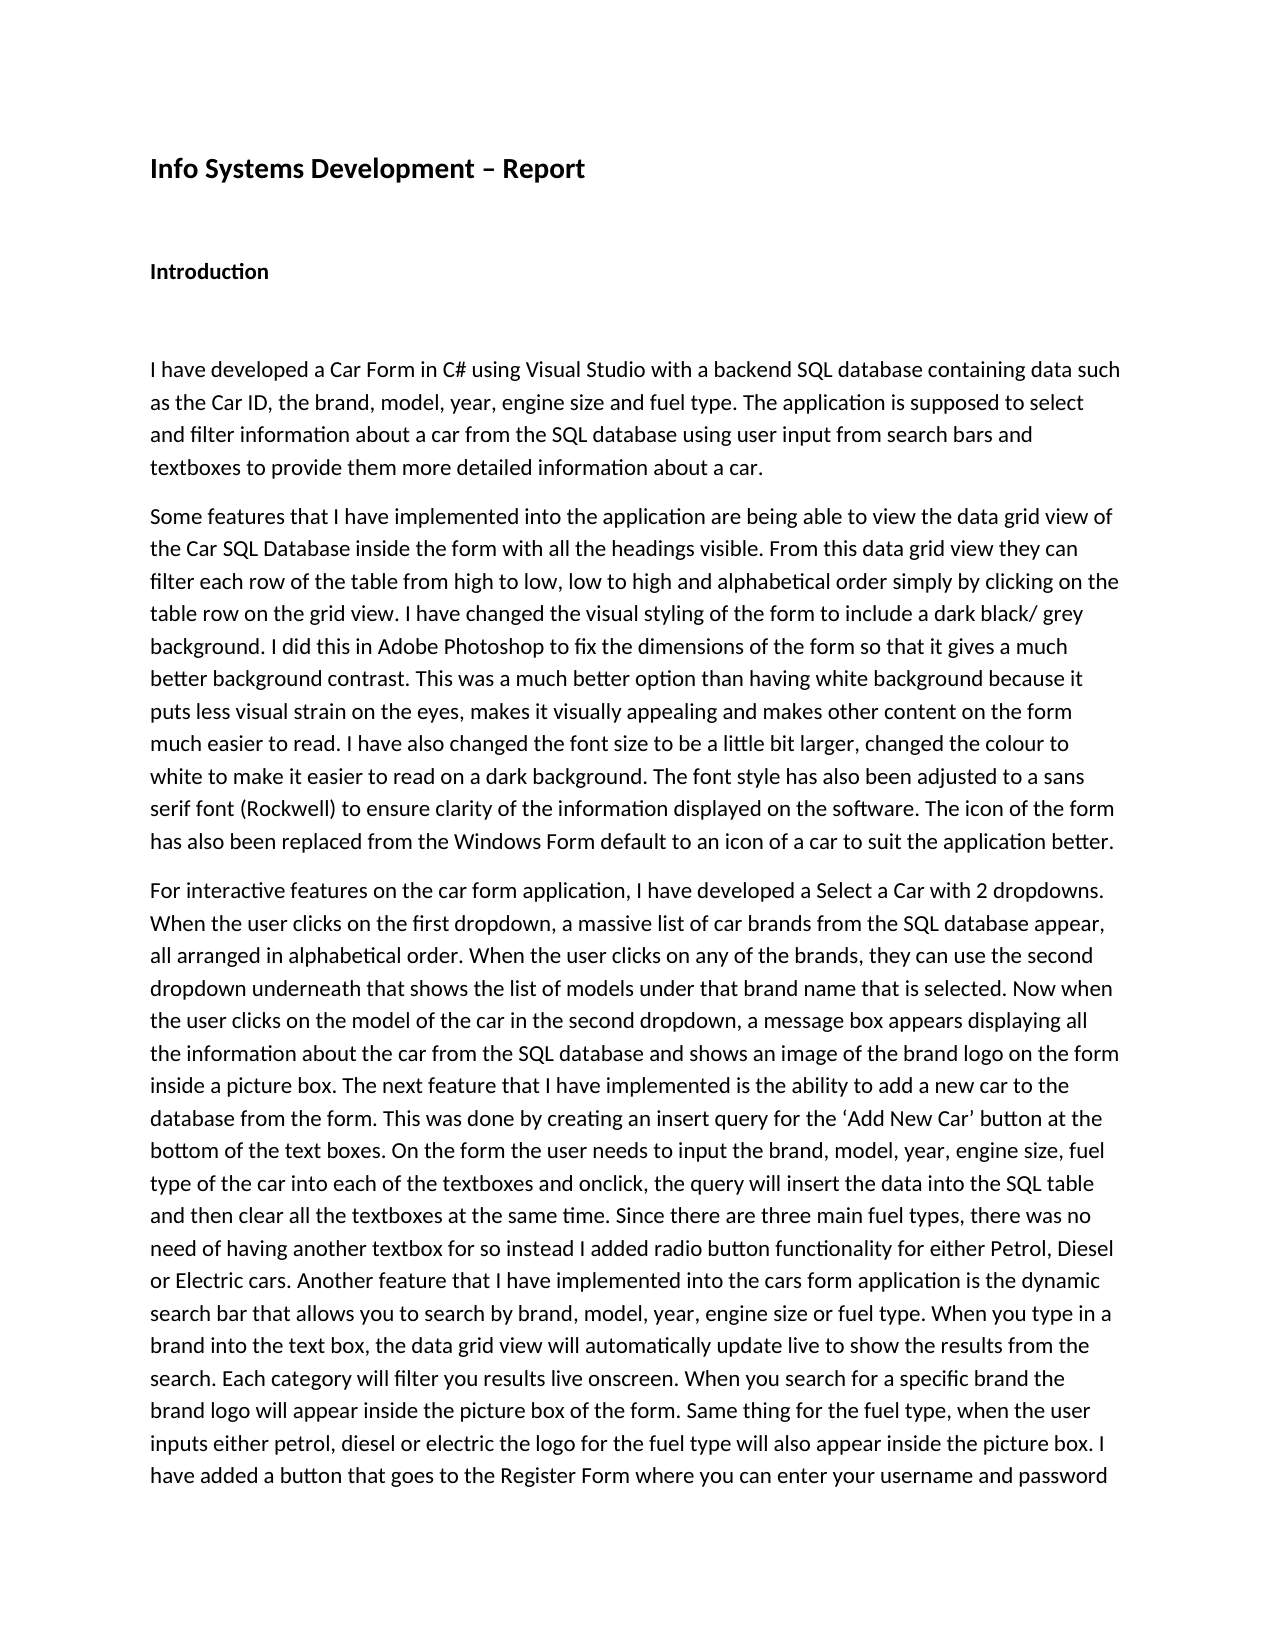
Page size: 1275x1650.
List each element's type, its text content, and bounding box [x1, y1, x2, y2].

text I have developed a Car Form in C# using Visual Studio with a backend SQL database containing data such as the Car ID, the brand, model, year, engine size and fuel type. The application is supposed to select and filter information about a car from the SQL database using user input from search bars and textboxes to provide them more detailed information about a car. [150, 355, 1125, 481]
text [150, 876, 1125, 1489]
text Info Systems Development – Report [150, 150, 1125, 186]
text Introduction [150, 257, 1125, 285]
text Some features that I have implemented into the application are being able to view the data grid view of the Car SQL Database inside the form with all the headings visible. From this data grid view they can filter each row of the table from high to low, low to high and alphabetical order simply by clicking on the table row on the grid view. I have changed the visual styling of the form to include a dark black/ grey background. I did this in Adobe Photoshop to fix the dimensions of the form so that it gives a much better background contrast. This was a much better option than having white background because it puts less visual strain on the eyes, makes it visually appealing and makes other content on the form much easier to read. I have also changed the font size to be a little bit larger, changed the colour to white to make it easier to read on a dark background. The font style has also been adjusted to a sans serif font (Rockwell) to ensure clarity of the information displayed on the software. The icon of the form has also been replaced from the Windows Form default to an icon of a car to suit the application better. [150, 502, 1125, 855]
